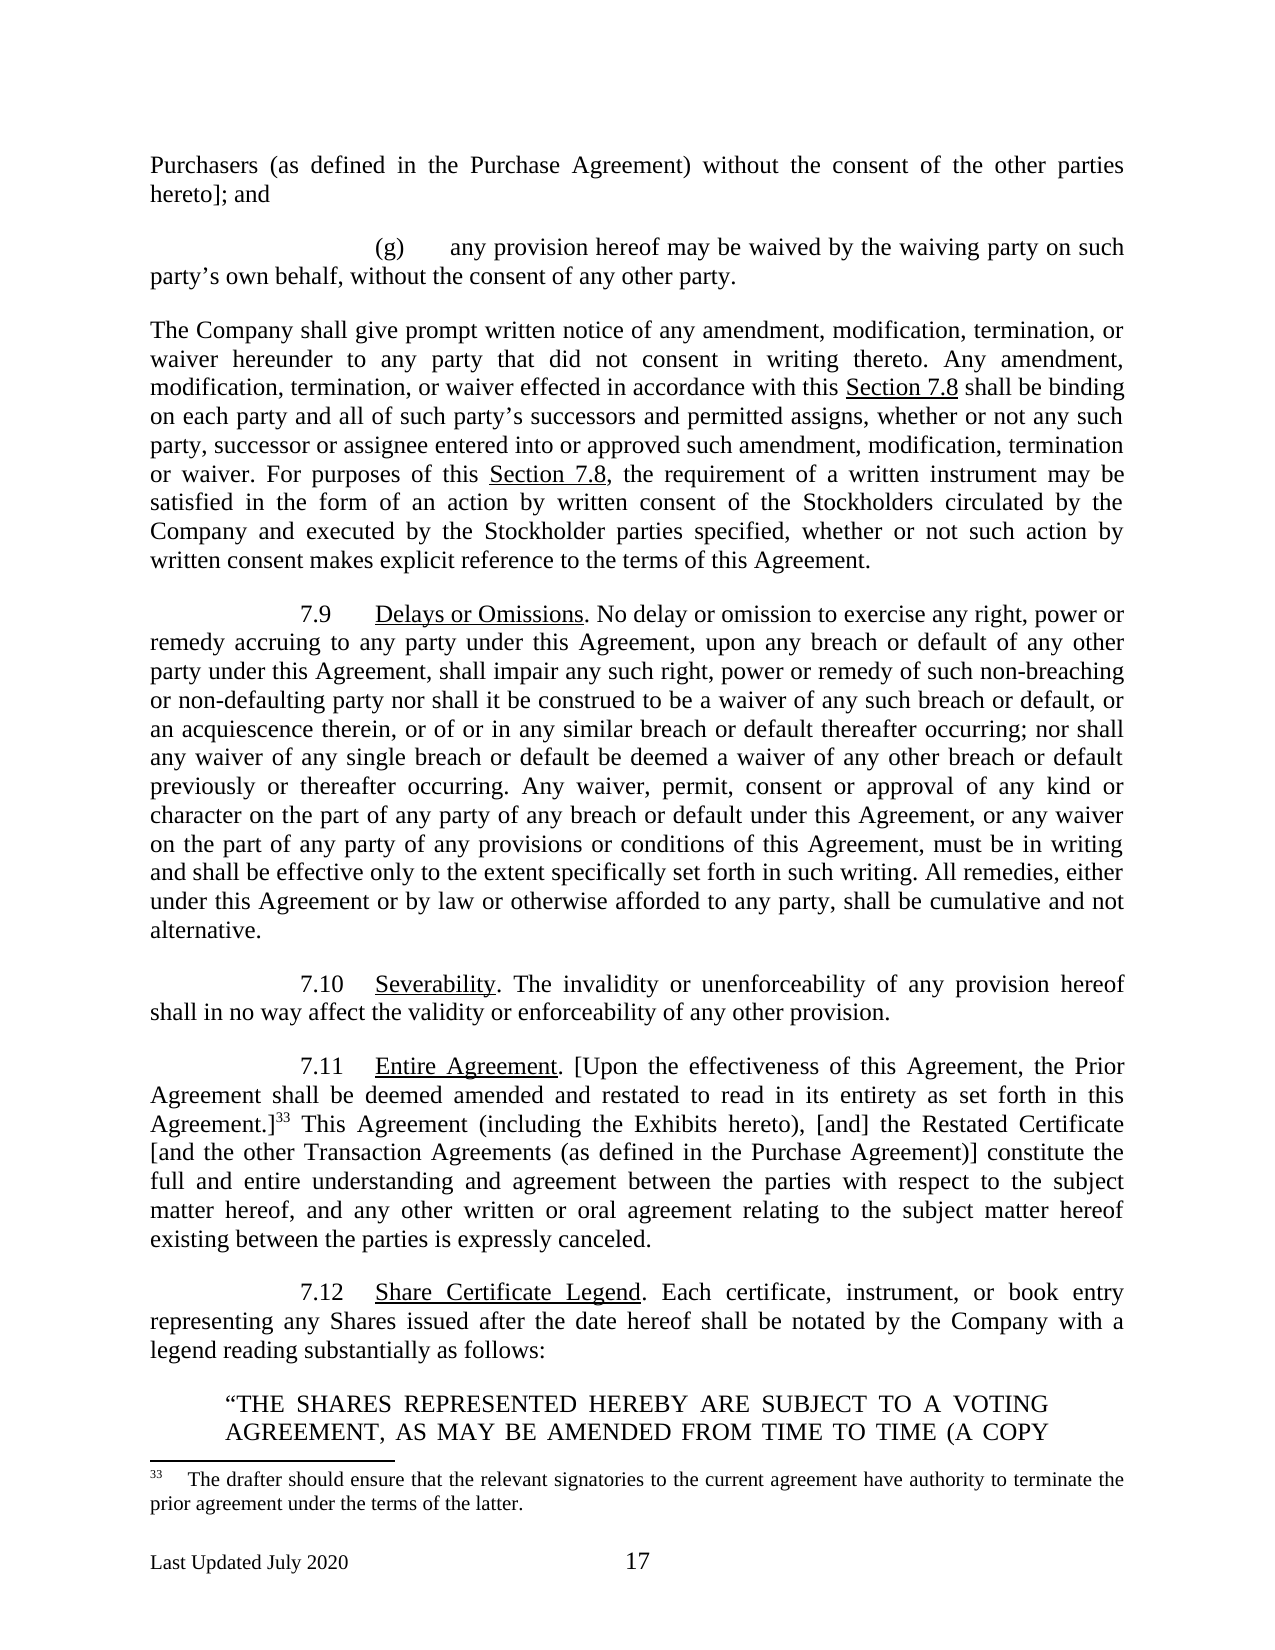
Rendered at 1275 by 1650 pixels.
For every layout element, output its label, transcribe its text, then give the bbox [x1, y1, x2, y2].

subtitle Entire Agreement. [Upon the effectiveness of this Agreement, the Prior Agreement shall be deemed amended and restated to read in its entirety as set forth in this Agreement.] This Agreement (including the Exhibits hereto), [and] the Restated Certificate [and the other Transaction Agreements (as defined in the Purchase Agreement)] constitute the full and entire understanding and agreement between the parties with respect to the subject matter hereof, and any other written or oral agreement relating to the subject matter hereof existing between the parties is expressly canceled. [150, 1051, 1125, 1252]
subtitle any provision hereof may be waived by the waiving party on such party’s own behalf, without the consent of any other party. [150, 232, 1125, 290]
text The Company shall give prompt written notice of any amendment, modification, termination, or waiver hereunder to any party that did not consent in writing thereto. Any amendment, modification, termination, or waiver effected in accordance with this Section 7.8 shall be binding on each party and all of such party’s successors and permitted assigns, whether or not any such party, successor or assignee entered into or approved such amendment, modification, termination or waiver. For purposes of this Section 7.8, the requirement of a written instrument may be satisfied in the form of an action by written consent of the Stockholders circulated by the Company and executed by the Stockholder parties specified, whether or not such action by written consent makes explicit reference to the terms of this Agreement. [150, 315, 1125, 574]
subtitle Delays or Omissions. No delay or omission to exercise any right, power or remedy accruing to any party under this Agreement, upon any breach or default of any other party under this Agreement, shall impair any such right, power or remedy of such non-breaching or non-defaulting party nor shall it be construed to be a waiver of any such breach or default, or an acquiescence therein, or of or in any similar breach or default thereafter occurring; nor shall any waiver of any single breach or default be deemed a waiver of any other breach or default previously or thereafter occurring. Any waiver, permit, consent or approval of any kind or character on the part of any party of any breach or default under this Agreement, or any waiver on the part of any party of any provisions or conditions of this Agreement, must be in writing and shall be effective only to the extent specifically set forth in such writing. All remedies, either under this Agreement or by law or otherwise afforded to any party, shall be cumulative and not alternative. [150, 599, 1125, 944]
subtitle Share Certificate Legend. Each certificate, instrument, or book entry representing any Shares issued after the date hereof shall be notated by the Company with a legend reading substantially as follows: [150, 1277, 1125, 1364]
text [225, 1389, 1050, 1446]
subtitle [150, 150, 1125, 207]
subtitle Severability. The invalidity or unenforceability of any provision hereof shall in no way affect the validity or enforceability of any other provision. [150, 969, 1125, 1026]
